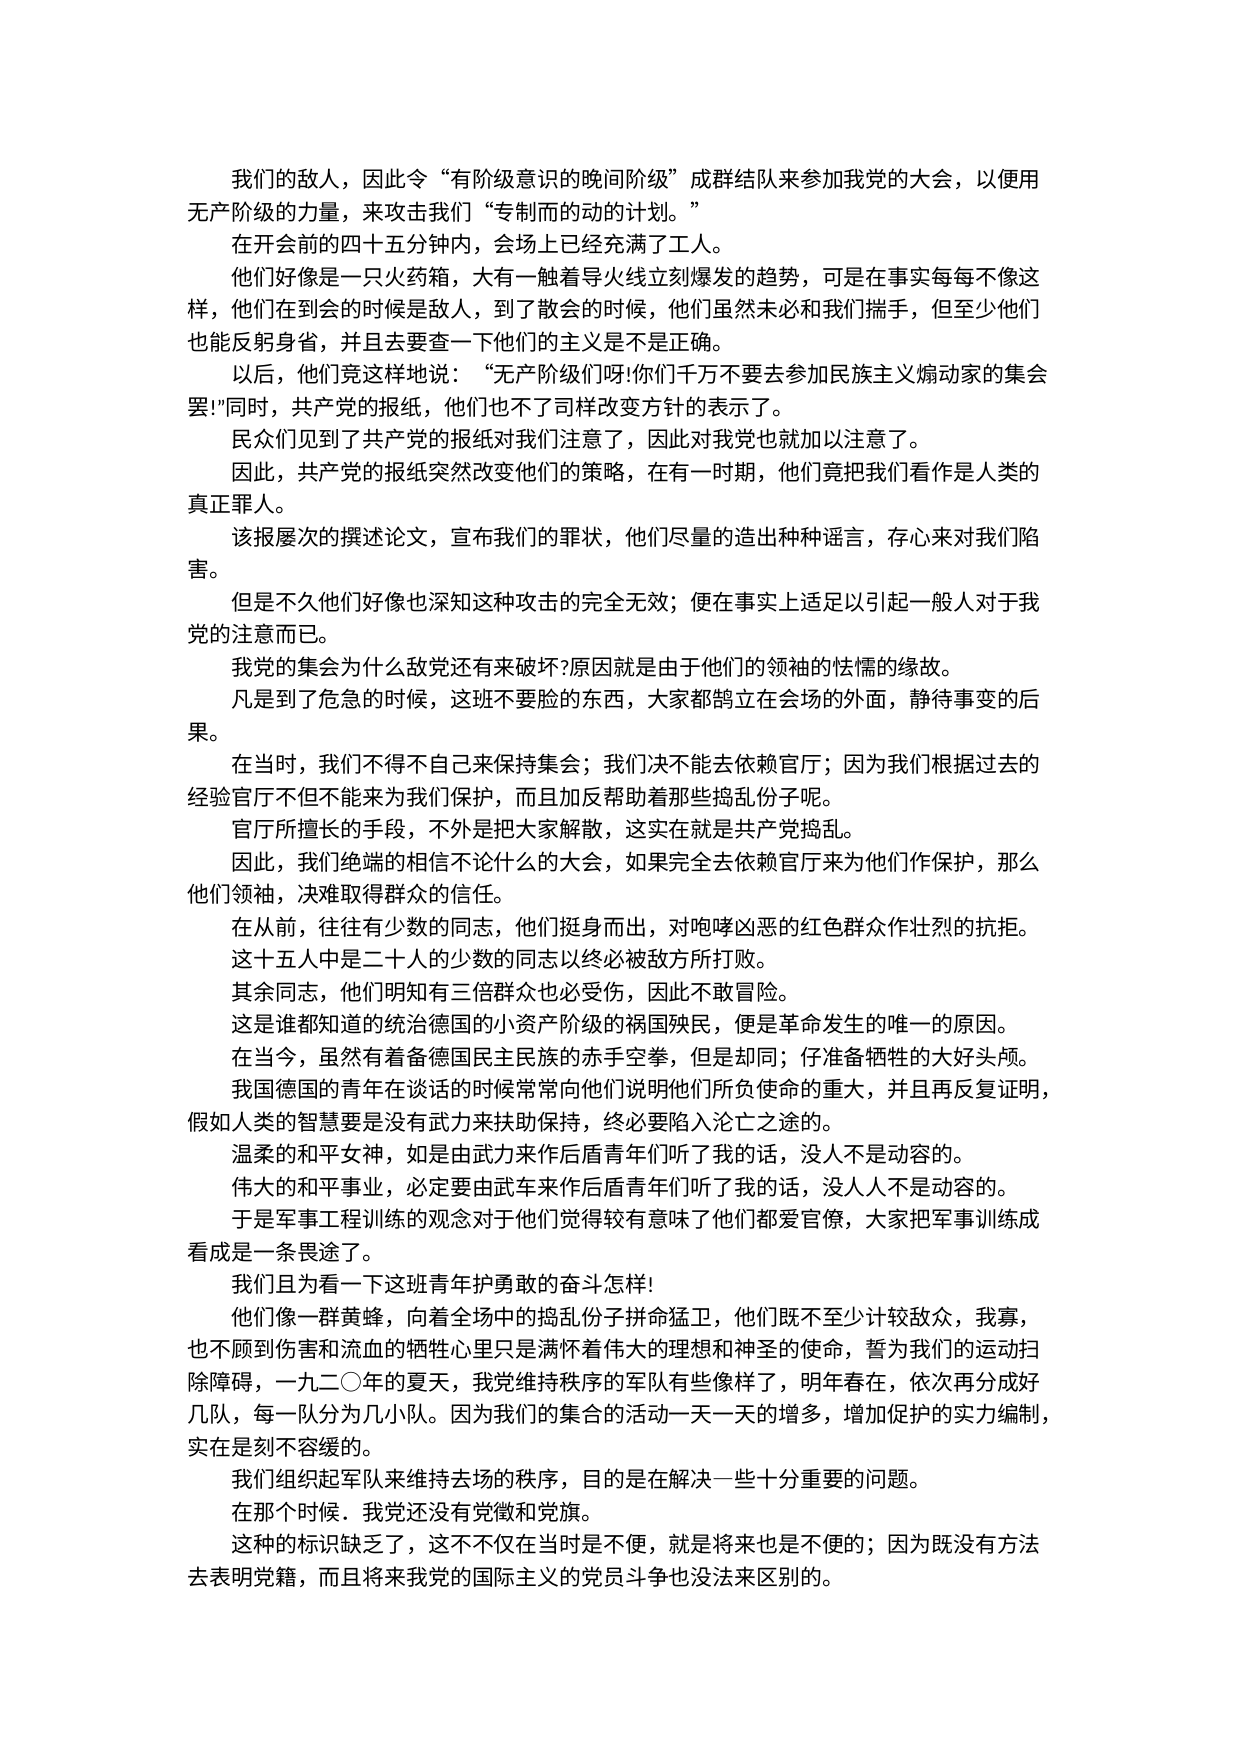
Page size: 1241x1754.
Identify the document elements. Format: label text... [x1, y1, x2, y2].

text 因此，我们绝端的相信不论什么的大会，如果完全去依赖官厅来为他们作保护，那么他们领袖，决难取得群众的信任。 [187, 844, 1053, 909]
text 伟大的和平事业，必定要由武车来作后盾青年们听了我的话，没人人不是动容的。 [187, 1169, 1053, 1202]
text 这种的标识缺乏了，这不不仅在当时是不便，就是将来也是不便的；因为既没有方法去表明党籍，而且将来我党的国际主义的党员斗争也没法来区别的。 [187, 1527, 1053, 1592]
text 其余同志，他们明知有三倍群众也必受伤，因此不敢冒险。 [187, 974, 1053, 1007]
text 我们且为看一下这班青年护勇敢的奋斗怎样! [187, 1267, 1053, 1299]
text 该报屡次的撰述论文，宣布我们的罪状，他们尽量的造出种种谣言，存心来对我们陷害。 [187, 519, 1053, 584]
text 在开会前的四十五分钟内，会场上已经充满了工人。 [187, 227, 1053, 259]
text 以后，他们竞这样地说：“无产阶级们呀!你们千万不要去参加民族主义煽动家的集会罢!”同时，共产党的报纸，他们也不了司样改变方针的表示了。 [187, 357, 1053, 422]
text 在当今，虽然有着备德国民主民族的赤手空拳，但是却同；仔准备牺牲的大好头颅。 [187, 1039, 1053, 1072]
text 于是军事工程训练的观念对于他们觉得较有意味了他们都爱官僚，大家把军事训练成看成是一条畏途了。 [187, 1202, 1053, 1267]
text 民众们见到了共产党的报纸对我们注意了，因此对我党也就加以注意了。 [187, 422, 1053, 454]
text 在当时，我们不得不自己来保持集会；我们决不能去依赖官厅；因为我们根据过去的经验官厅不但不能来为我们保护，而且加反帮助着那些捣乱份子呢。 [187, 747, 1053, 812]
text 在那个时候．我党还没有党徵和党旗。 [187, 1494, 1053, 1527]
text 我们的敌人，因此令“有阶级意识的晚间阶级”成群结队来参加我党的大会，以便用无产阶级的力量，来攻击我们“专制而的动的计划。” [187, 162, 1053, 227]
text 在从前，往往有少数的同志，他们挺身而出，对咆哮凶恶的红色群众作壮烈的抗拒。 [187, 909, 1053, 942]
text 这十五人中是二十人的少数的同志以终必被敌方所打败。 [187, 942, 1053, 974]
text 因此，共产党的报纸突然改变他们的策略，在有一时期，他们竟把我们看作是人类的真正罪人。 [187, 454, 1053, 519]
text 温柔的和平女神，如是由武力来作后盾青年们听了我的话，没人不是动容的。 [187, 1137, 1053, 1169]
text 凡是到了危急的时候，这班不要脸的东西，大家都鹄立在会场的外面，静待事变的后果。 [187, 682, 1053, 747]
text 官厅所擅长的手段，不外是把大家解散，这实在就是共产党捣乱。 [187, 812, 1053, 844]
text 我党的集会为什么敌党还有来破坏?原因就是由于他们的领袖的怯懦的缘故。 [187, 649, 1053, 682]
text 但是不久他们好像也深知这种攻击的完全无效；便在事实上适足以引起一般人对于我党的注意而已。 [187, 584, 1053, 649]
text 他们好像是一只火药箱，大有一触着导火线立刻爆发的趋势，可是在事实每每不像这样，他们在到会的时候是敌人，到了散会的时候，他们虽然未必和我们揣手，但至少他们也能反躬身省，并且去要查一下他们的主义是不是正确。 [187, 259, 1053, 357]
text 我国德国的青年在谈话的时候常常向他们说明他们所负使命的重大，并且再反复证明，假如人类的智慧要是没有武力来扶助保持，终必要陷入沦亡之途的。 [187, 1072, 1053, 1137]
text 这是谁都知道的统治德国的小资产阶级的祸国殃民，便是革命发生的唯一的原因。 [187, 1007, 1053, 1039]
text 他们像一群黄蜂，向着全场中的捣乱份子拼命猛卫，他们既不至少计较敌众，我寡，也不顾到伤害和流血的牺牲心里只是满怀着伟大的理想和神圣的使命，誓为我们的运动扫除障碍，一九二○年的夏天，我党维持秩序的军队有些像样了，明年春在，依次再分成好几队，每一队分为几小队。因为我们的集合的活动一天一天的增多，增加促护的实力编制，实在是刻不容缓的。 [187, 1299, 1053, 1462]
text 我们组织起军队来维持去场的秩序，目的是在解决—些十分重要的问题。 [187, 1462, 1053, 1494]
